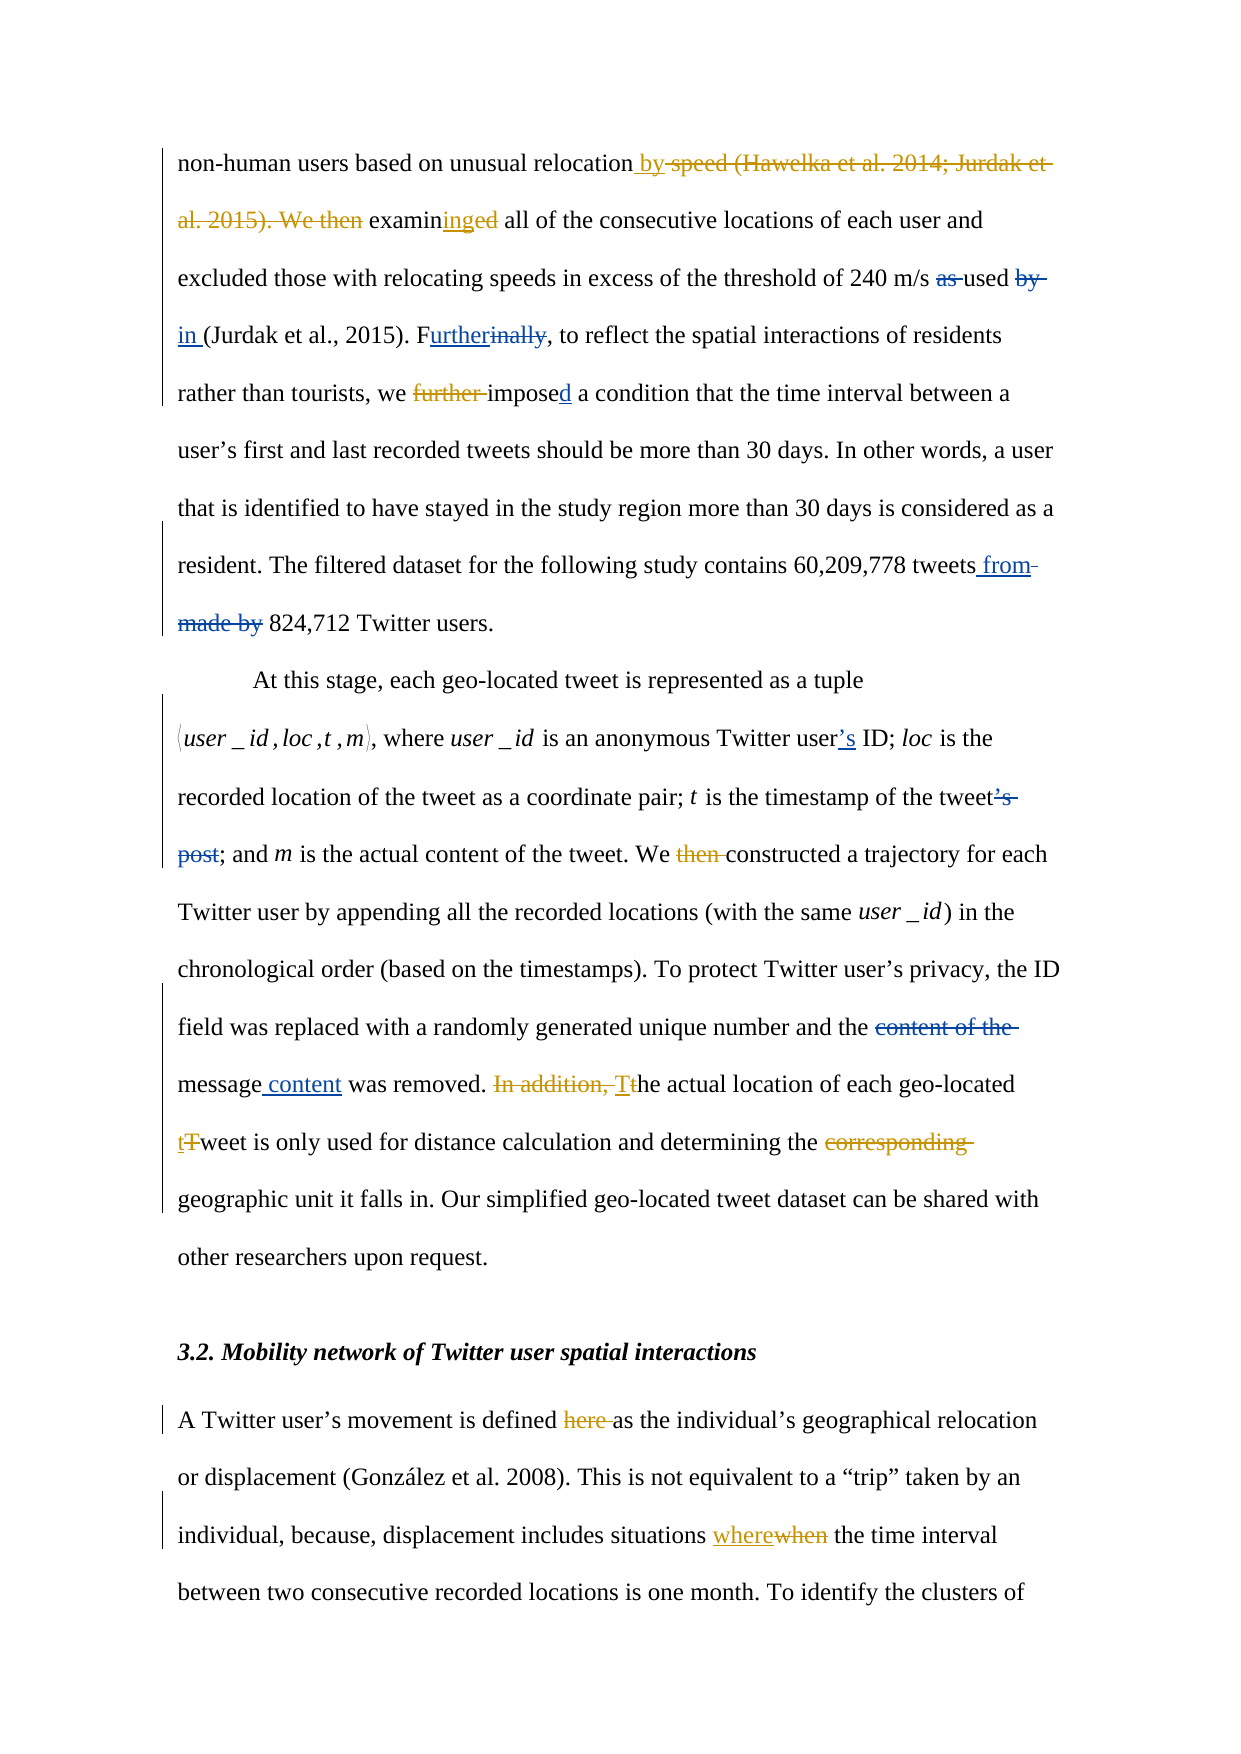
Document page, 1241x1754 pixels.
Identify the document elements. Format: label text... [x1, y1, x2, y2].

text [177, 1405, 1063, 1606]
subtitle 3.2. Mobility network of Twitter user spatial interactions [177, 1337, 1004, 1366]
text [177, 148, 1063, 636]
text At this stage, each geo-located tweet is represented as a tuple , where is an anonymous Twitter user ID; is the recorded location of the tweet as a coordinate pair; is the timestamp of the tweet; and is the actual content of the tweet. We constructed a trajectory for each Twitter user by appending all the recorded locations (with the same ) in the chronological order (based on the timestamps). To protect Twitter user’s privacy, the ID field was replaced with a randomly generated unique number and the message was removed. he actual location of each geo-located weet is only used for distance calculation and determining the geographic unit it falls in. Our simplified geo-located tweet dataset can be shared with other researchers upon request. [177, 665, 1063, 1271]
